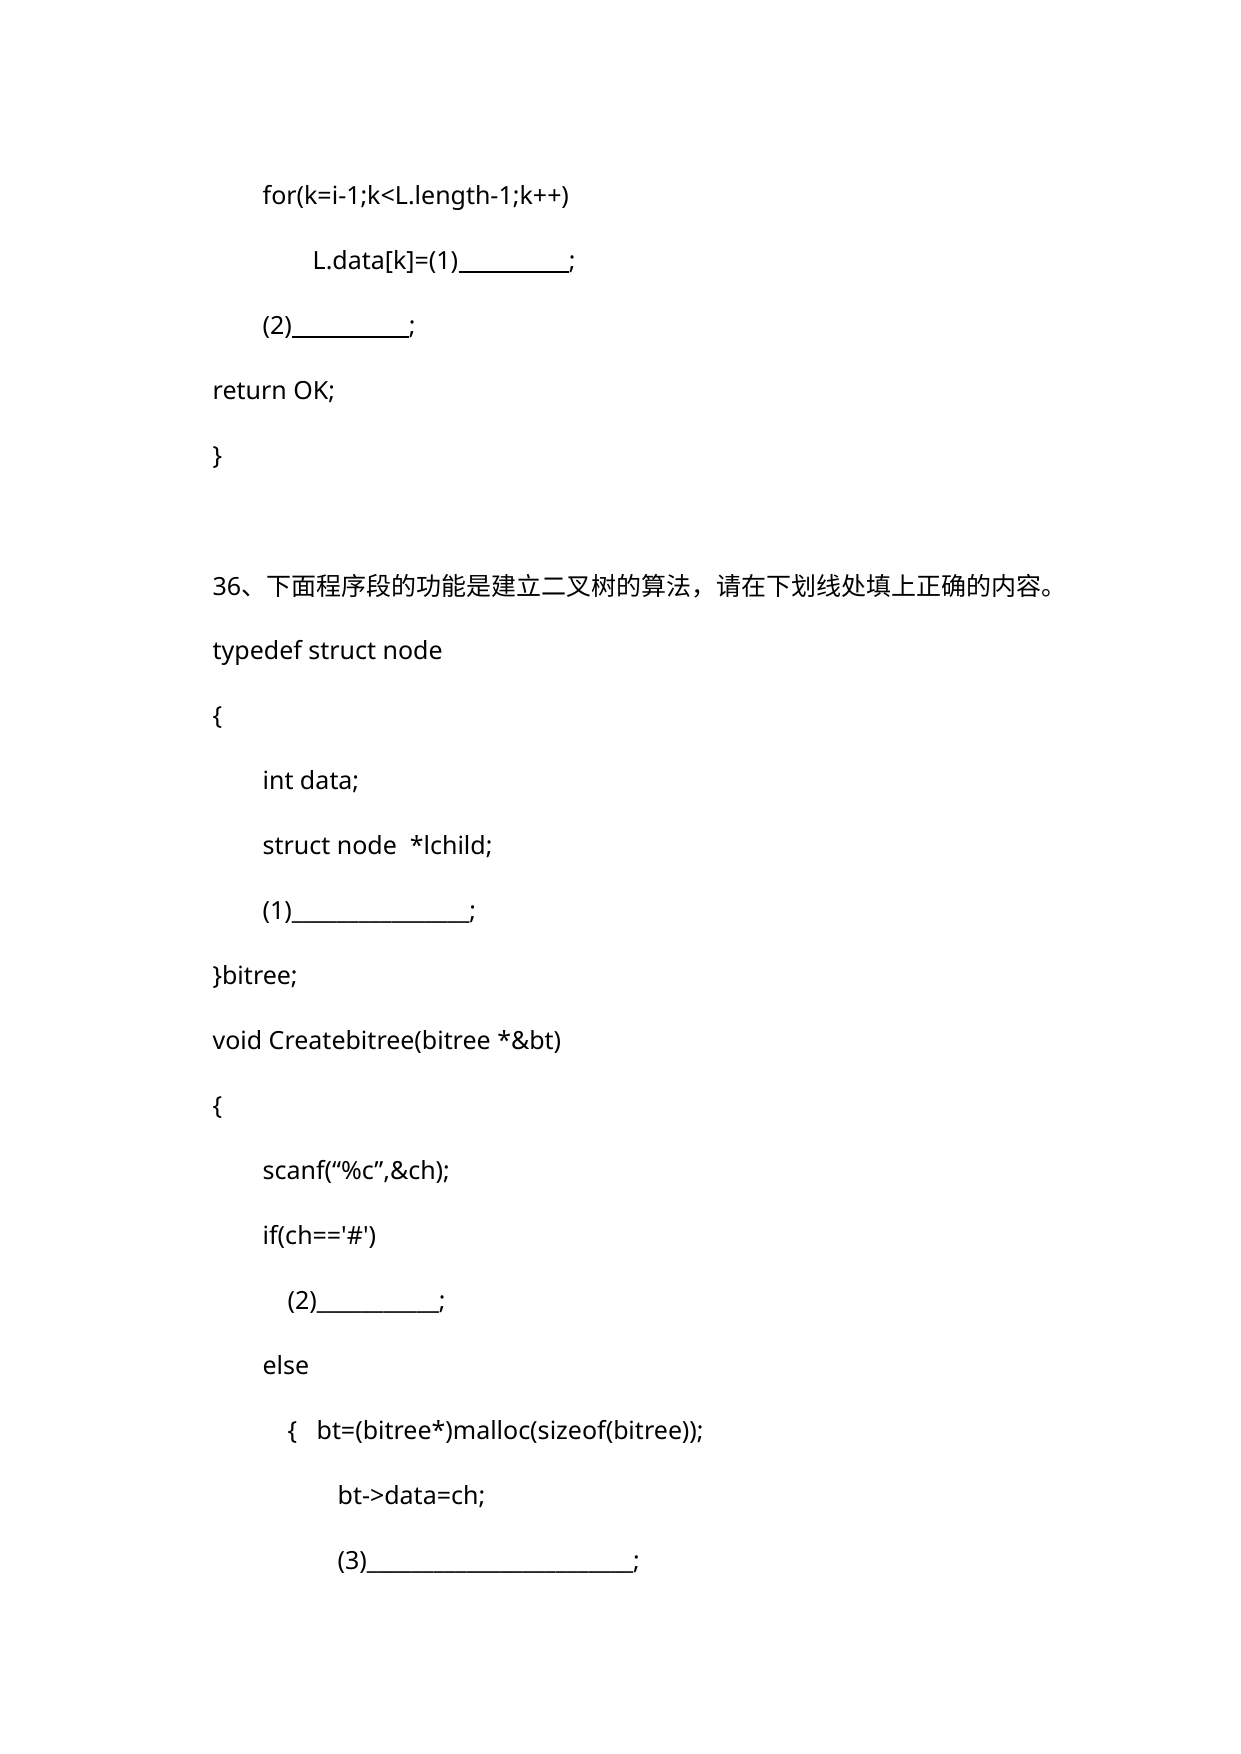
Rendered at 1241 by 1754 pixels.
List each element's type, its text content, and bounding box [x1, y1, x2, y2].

text bt->data=ch; [187, 1462, 1053, 1527]
text struct node *lchild; [187, 812, 1053, 877]
text { bt=(bitree*)malloc(sizeof(bitree)); [187, 1397, 1053, 1462]
text (3)________________________; [187, 1527, 1053, 1592]
text }bitree; [187, 942, 1053, 1007]
text scanf(“%c”,&ch); [187, 1137, 1053, 1202]
text return OK; [187, 357, 1053, 422]
text if(ch=='#') [187, 1202, 1053, 1267]
text { [187, 1072, 1053, 1137]
text else [187, 1332, 1053, 1397]
text for(k=i-1;k<L.length-1;k++) [187, 162, 1053, 227]
text (2) ; [187, 292, 1053, 357]
text { [187, 682, 1053, 747]
text } [187, 422, 1053, 487]
text (1)________________; [187, 877, 1053, 942]
text typedef struct node [187, 617, 1053, 682]
text (2)___________; [187, 1267, 1053, 1332]
text 36、下面程序段的功能是建立二叉树的算法，请在下划线处填上正确的内容。 [187, 552, 1053, 617]
text int data; [187, 747, 1053, 812]
text L.data[k]=(1) ; [187, 227, 1053, 292]
text void Createbitree(bitree *&bt) [187, 1007, 1053, 1072]
